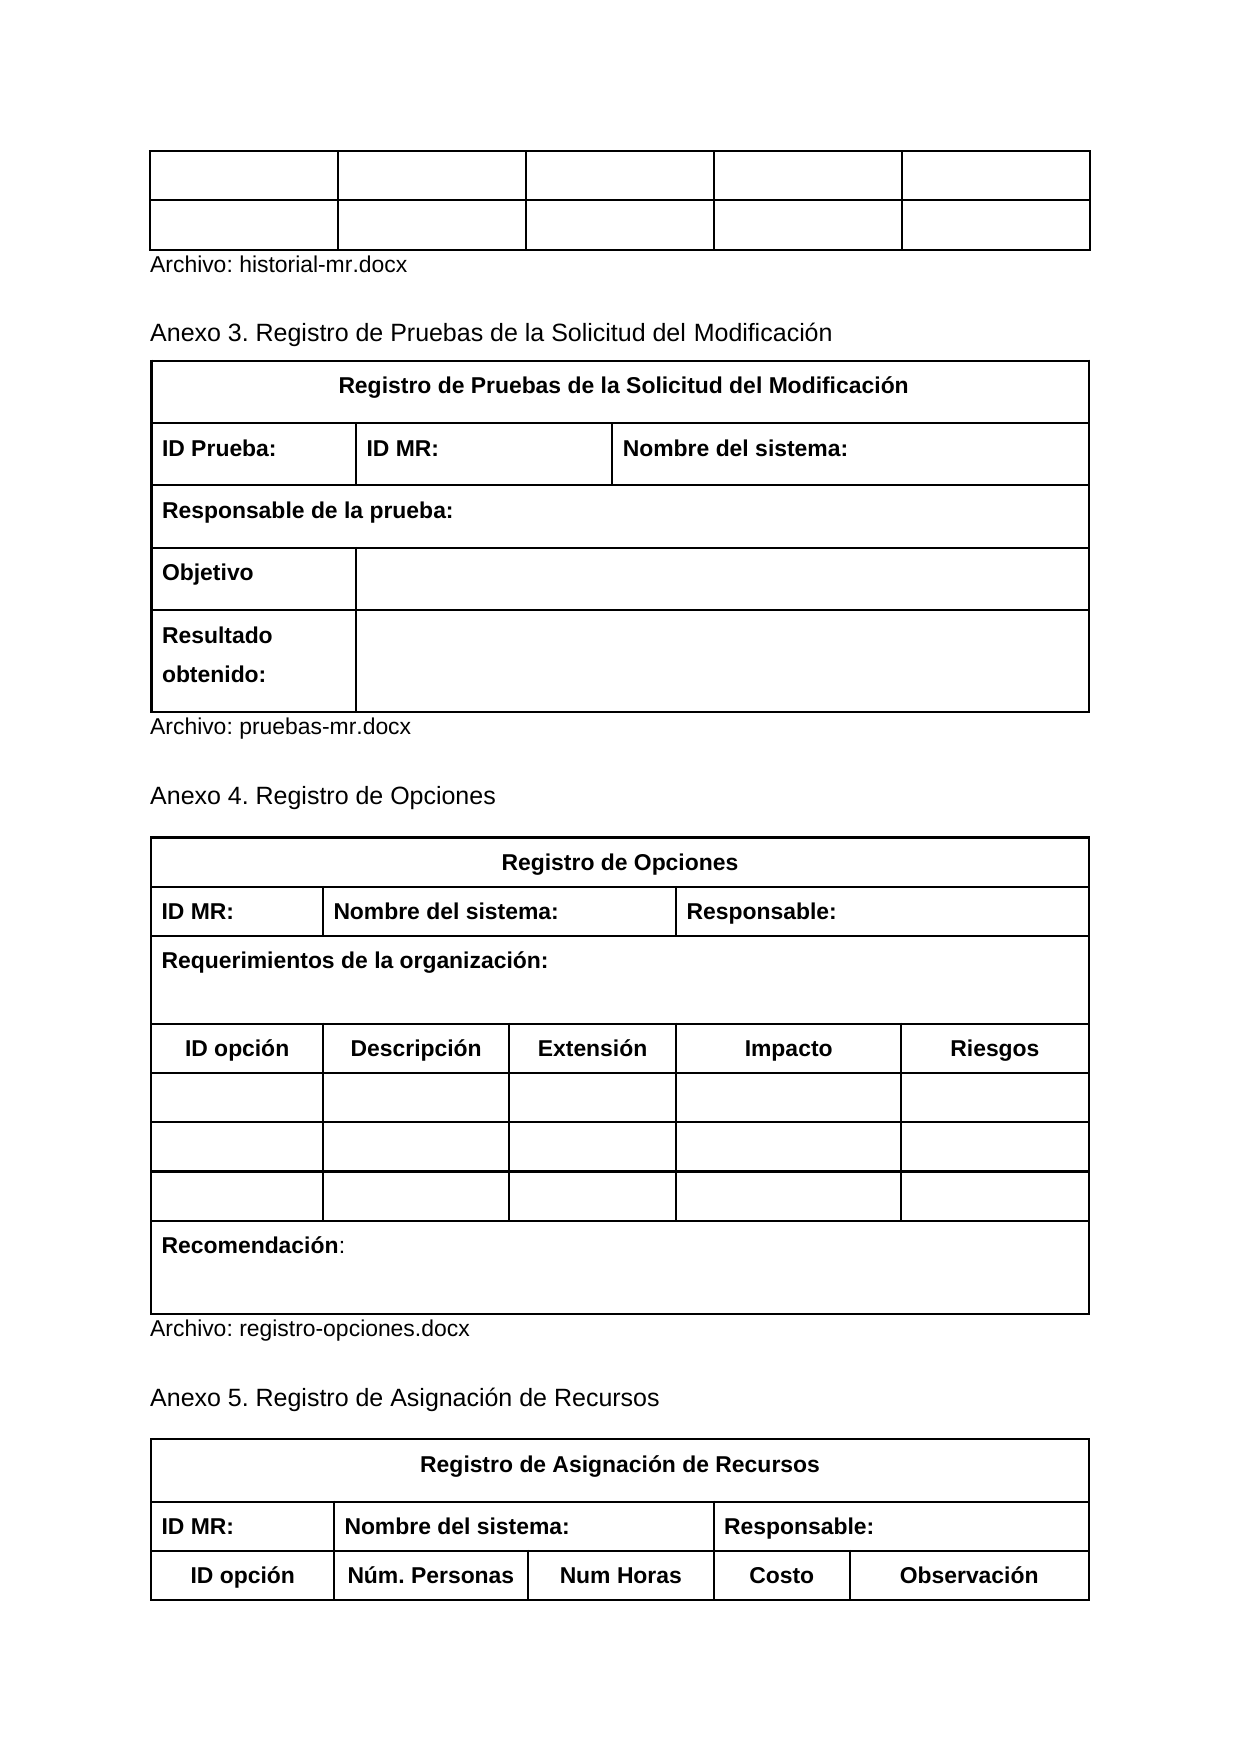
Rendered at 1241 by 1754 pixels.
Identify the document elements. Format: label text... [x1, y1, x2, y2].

table_cell Impacto [677, 1025, 900, 1072]
table_cell [903, 201, 1089, 248]
table_cell Nombre del sistema: [324, 888, 675, 935]
table_cell [324, 1123, 508, 1170]
table_header Registro de Pruebas de la Solicitud del Modificación [153, 362, 1088, 422]
text Archivo: historial-mr.docx [150, 251, 1090, 277]
table_cell Recomendación: [152, 1222, 1088, 1313]
table_cell [152, 1074, 322, 1121]
table_cell [510, 1074, 675, 1121]
table_cell ID opción [152, 1025, 322, 1072]
table_cell [527, 201, 713, 248]
table_cell [339, 152, 525, 199]
table_cell Objetivo [153, 549, 355, 609]
table_header Registro de Opciones [152, 839, 1088, 886]
table_cell ID MR: [357, 424, 611, 484]
table_cell Responsable de la prueba: [153, 486, 1088, 547]
table_cell [902, 1173, 1088, 1219]
table_cell Descripción [324, 1025, 508, 1072]
table_cell Requerimientos de la organización: [152, 937, 1088, 1022]
table_cell [902, 1123, 1088, 1170]
text Archivo: registro-opciones.docx [150, 1315, 1090, 1341]
table_cell Resultado obtenido: [153, 611, 355, 711]
table_cell [324, 1074, 508, 1121]
table_cell [715, 152, 901, 199]
table_cell Responsable: [715, 1503, 1088, 1550]
table_header Registro de Asignación de Recursos [152, 1440, 1088, 1501]
table_cell Nombre del sistema: [335, 1503, 713, 1550]
subtitle Anexo 3. Registro de Pruebas de la Solicitud del Modificación [150, 318, 1090, 347]
table_cell [357, 611, 1088, 711]
table_cell [324, 1173, 508, 1219]
table_cell [151, 152, 337, 199]
table_cell Núm. Personas [335, 1552, 527, 1599]
table_cell [715, 201, 901, 248]
table_cell Nombre del sistema: [613, 424, 1088, 484]
table_cell ID MR: [152, 1503, 333, 1550]
subtitle Anexo 4. Registro de Opciones [150, 781, 1090, 809]
subtitle Anexo 5. Registro de Asignación de Recursos [150, 1382, 1090, 1411]
table_cell Observación [851, 1552, 1088, 1599]
table_cell [677, 1173, 900, 1219]
text Archivo: pruebas-mr.docx [150, 713, 1090, 739]
table_cell [152, 1123, 322, 1170]
table_cell [151, 201, 337, 248]
table_cell [903, 152, 1089, 199]
table_cell ID opción [152, 1552, 333, 1599]
table_cell ID MR: [152, 888, 322, 935]
table_cell [510, 1123, 675, 1170]
table_cell [527, 152, 713, 199]
table_cell [677, 1074, 900, 1121]
table_cell [152, 1173, 322, 1219]
table_cell Riesgos [902, 1025, 1088, 1072]
table_cell Responsable: [677, 888, 1088, 935]
table_cell [339, 201, 525, 248]
table_cell [677, 1123, 900, 1170]
table_cell [510, 1173, 675, 1219]
table_cell ID Prueba: [153, 424, 355, 484]
table_cell Extensión [510, 1025, 675, 1072]
table_cell [902, 1074, 1088, 1121]
table_cell [357, 549, 1088, 609]
table_cell Costo [715, 1552, 849, 1599]
table_cell Num Horas [529, 1552, 713, 1599]
